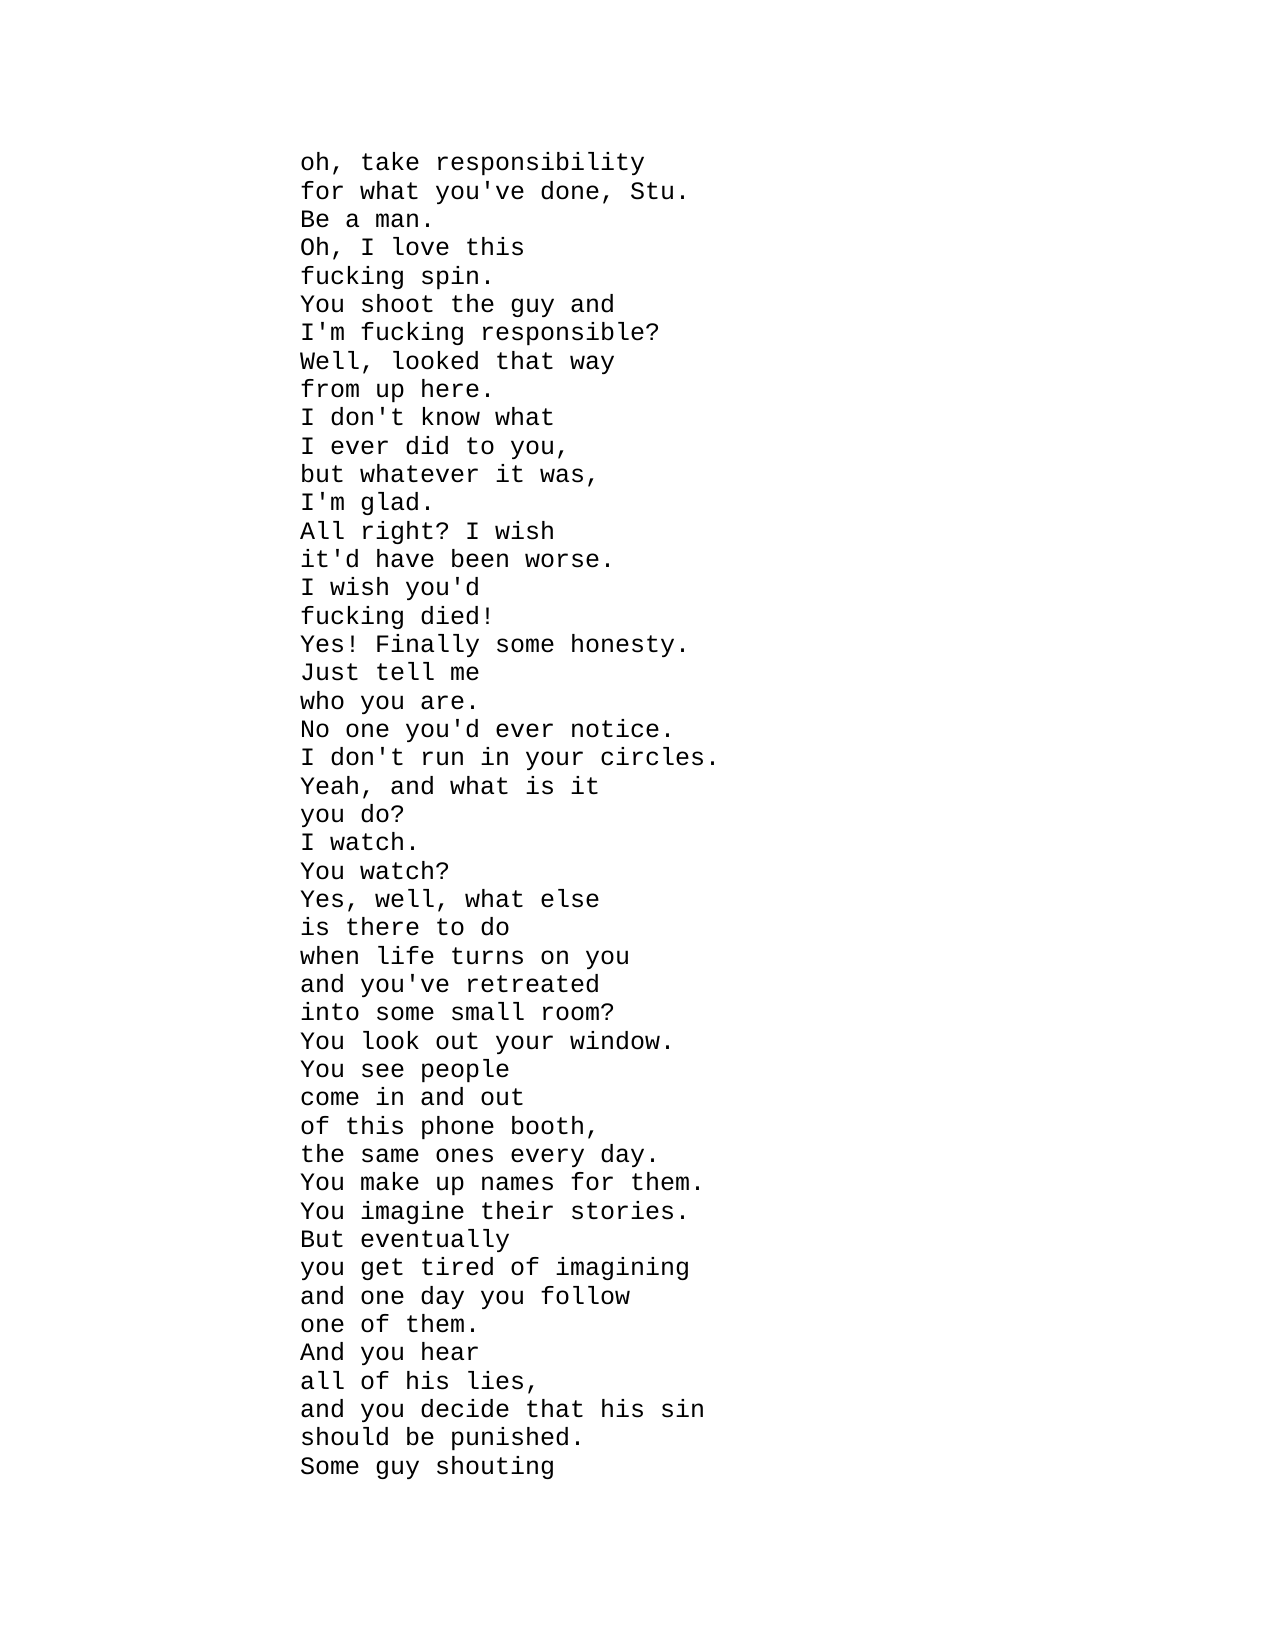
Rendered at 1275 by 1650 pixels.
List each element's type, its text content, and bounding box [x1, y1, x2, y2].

text all of his lies, [300, 1368, 975, 1397]
text who you are. [300, 688, 975, 717]
text You make up names for them. [300, 1170, 975, 1198]
text No one you'd ever notice. [300, 717, 975, 745]
text I watch. [300, 830, 975, 858]
text into some small room? [300, 1000, 975, 1028]
text I don't run in your circles. [300, 745, 975, 773]
text one of them. [300, 1312, 975, 1340]
text You watch? [300, 858, 975, 887]
text All right? I wish [300, 518, 975, 547]
text Well, looked that way [300, 348, 975, 377]
text You look out your window. [300, 1028, 975, 1057]
text and you decide that his sin [300, 1397, 975, 1425]
text I ever did to you, [300, 433, 975, 462]
text of this phone booth, [300, 1113, 975, 1142]
text I don't know what [300, 405, 975, 433]
text for what you've done, Stu. [300, 178, 975, 207]
text fucking spin. [300, 263, 975, 292]
text and one day you follow [300, 1283, 975, 1312]
text Yes, well, what else [300, 887, 975, 915]
text You shoot the guy and [300, 292, 975, 320]
text come in and out [300, 1085, 975, 1113]
text the same ones every day. [300, 1142, 975, 1170]
text Be a man. [300, 207, 975, 235]
text should be punished. [300, 1425, 975, 1453]
text Yes! Finally some honesty. [300, 632, 975, 660]
text you get tired of imagining [300, 1255, 975, 1283]
text And you hear [300, 1340, 975, 1368]
text Just tell me [300, 660, 975, 688]
text You imagine their stories. [300, 1198, 975, 1227]
text but whatever it was, [300, 462, 975, 490]
text you do? [300, 802, 975, 830]
text Yeah, and what is it [300, 773, 975, 802]
text fucking died! [300, 603, 975, 632]
text is there to do [300, 915, 975, 943]
text it'd have been worse. [300, 547, 975, 575]
text from up here. [300, 377, 975, 405]
text Some guy shouting [300, 1453, 975, 1482]
text when life turns on you [300, 943, 975, 972]
text I wish you'd [300, 575, 975, 603]
text oh, take responsibility [300, 150, 975, 178]
text Oh, I love this [300, 235, 975, 263]
text You see people [300, 1057, 975, 1085]
text and you've retreated [300, 972, 975, 1000]
text I'm fucking responsible? [300, 320, 975, 348]
text But eventually [300, 1227, 975, 1255]
text I'm glad. [300, 490, 975, 518]
